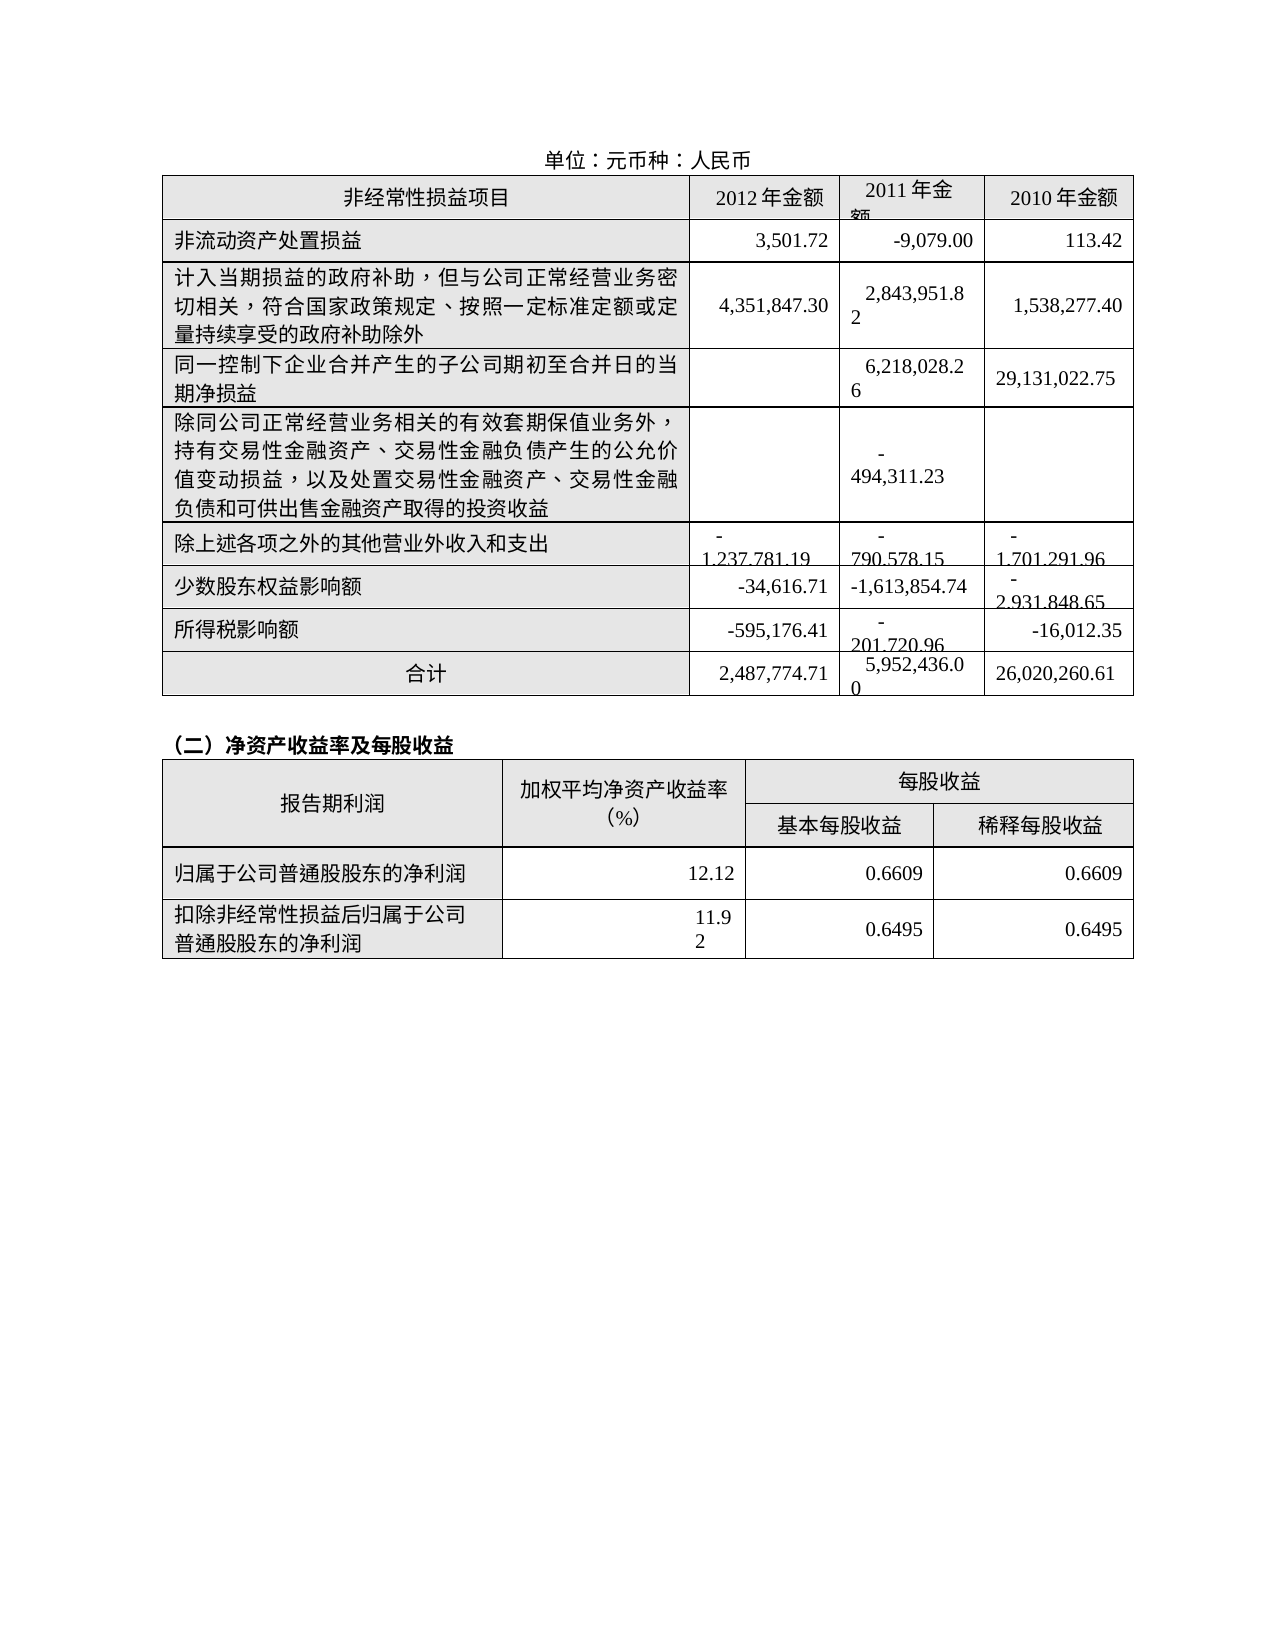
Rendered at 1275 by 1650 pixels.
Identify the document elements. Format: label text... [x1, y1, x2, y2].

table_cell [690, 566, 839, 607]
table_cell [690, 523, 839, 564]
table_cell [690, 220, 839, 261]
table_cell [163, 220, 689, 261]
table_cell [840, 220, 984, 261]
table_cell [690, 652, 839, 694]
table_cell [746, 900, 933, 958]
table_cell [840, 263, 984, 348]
text （二）净资产收益率及每股收益 [162, 731, 1134, 759]
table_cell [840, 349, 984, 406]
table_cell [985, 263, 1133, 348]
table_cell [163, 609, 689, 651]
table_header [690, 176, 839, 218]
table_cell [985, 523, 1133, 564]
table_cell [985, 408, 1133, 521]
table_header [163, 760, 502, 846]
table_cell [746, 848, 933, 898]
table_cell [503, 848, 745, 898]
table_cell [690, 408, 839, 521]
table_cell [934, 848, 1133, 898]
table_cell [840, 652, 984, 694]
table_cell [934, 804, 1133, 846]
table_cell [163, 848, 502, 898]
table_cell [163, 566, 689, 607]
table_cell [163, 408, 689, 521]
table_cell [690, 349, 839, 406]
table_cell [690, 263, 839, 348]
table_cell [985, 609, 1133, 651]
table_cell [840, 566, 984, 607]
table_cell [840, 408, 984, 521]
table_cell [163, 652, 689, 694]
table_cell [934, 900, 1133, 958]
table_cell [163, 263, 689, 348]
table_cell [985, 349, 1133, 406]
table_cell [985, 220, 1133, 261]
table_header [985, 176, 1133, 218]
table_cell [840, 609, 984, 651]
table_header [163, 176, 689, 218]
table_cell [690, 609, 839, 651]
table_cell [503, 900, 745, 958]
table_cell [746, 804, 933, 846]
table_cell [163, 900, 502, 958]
text 单位：元币种：人民币 [162, 146, 1134, 174]
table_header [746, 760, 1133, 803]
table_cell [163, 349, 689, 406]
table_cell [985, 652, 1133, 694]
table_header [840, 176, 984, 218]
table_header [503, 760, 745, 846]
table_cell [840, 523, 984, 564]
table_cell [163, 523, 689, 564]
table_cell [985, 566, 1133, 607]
